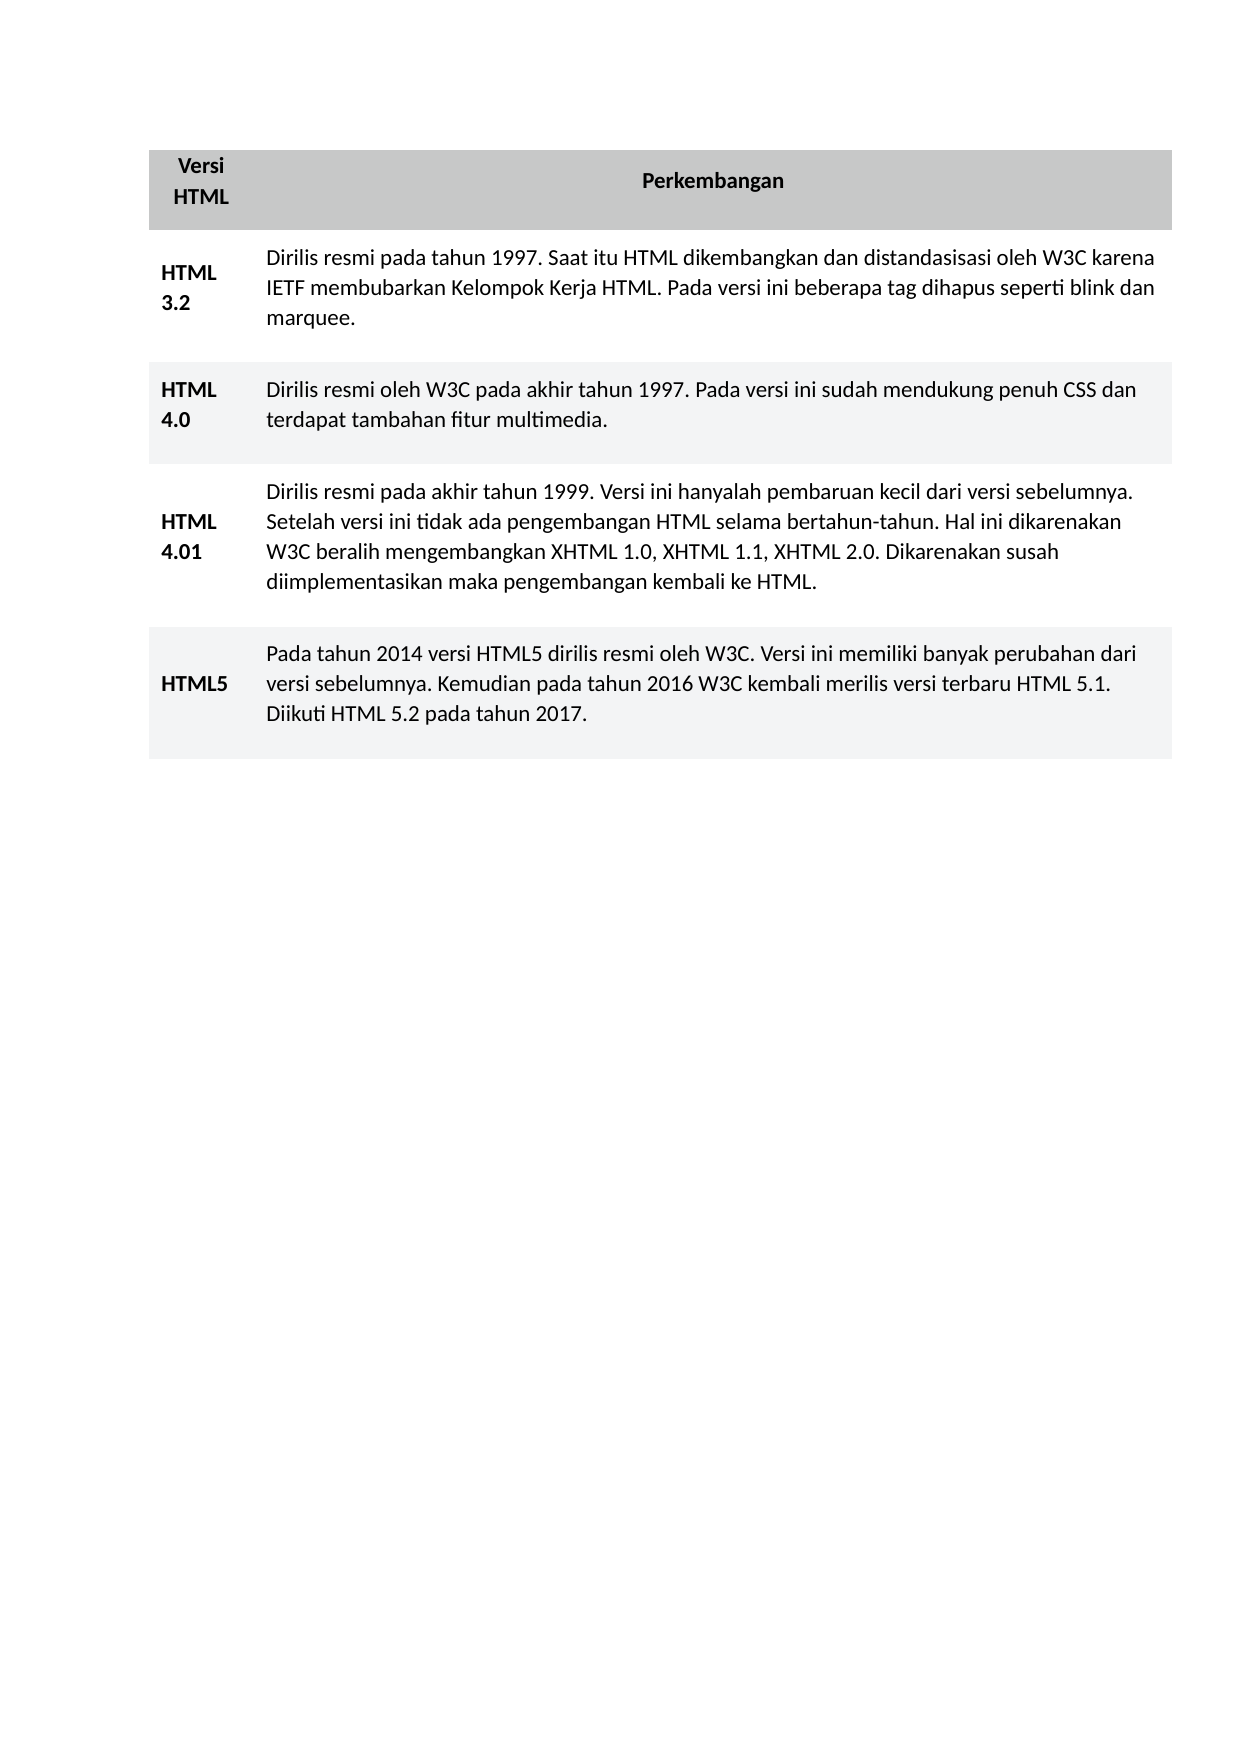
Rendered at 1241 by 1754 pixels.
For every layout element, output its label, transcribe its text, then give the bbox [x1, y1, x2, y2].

table_cell Dirilis resmi pada tahun 1997. Saat itu HTML dikembangkan dan distandasisasi oleh W3C karena IETF membubarkan Kelompok Kerja HTML. Pada versi ini beberapa tag dihapus seperti blink dan marquee. [254, 230, 1172, 362]
table_cell Dirilis resmi pada akhir tahun 1999. Versi ini hanyalah pembaruan kecil dari versi sebelumnya. Setelah versi ini tidak ada pengembangan HTML selama bertahun-tahun. Hal ini dikarenakan W3C beralih mengembangkan XHTML 1.0, XHTML 1.1, XHTML 2.0. Dikarenakan susah diimplementasikan maka pengembangan kembali ke HTML. [254, 464, 1172, 627]
table_cell HTML 4.0 [149, 362, 254, 464]
table_header Versi HTML [149, 150, 254, 230]
table_cell HTML 3.2 [149, 230, 254, 362]
table_cell HTML 4.01 [149, 464, 254, 627]
table_cell Pada tahun 2014 versi HTML5 dirilis resmi oleh W3C. Versi ini memiliki banyak perubahan dari versi sebelumnya. Kemudian pada tahun 2016 W3C kembali merilis versi terbaru HTML 5.1. Diikuti HTML 5.2 pada tahun 2017. [254, 627, 1172, 759]
table_cell Dirilis resmi oleh W3C pada akhir tahun 1997. Pada versi ini sudah mendukung penuh CSS dan terdapat tambahan fitur multimedia. [254, 362, 1172, 464]
table_cell HTML5 [149, 627, 254, 759]
table_header Perkembangan [254, 150, 1172, 230]
